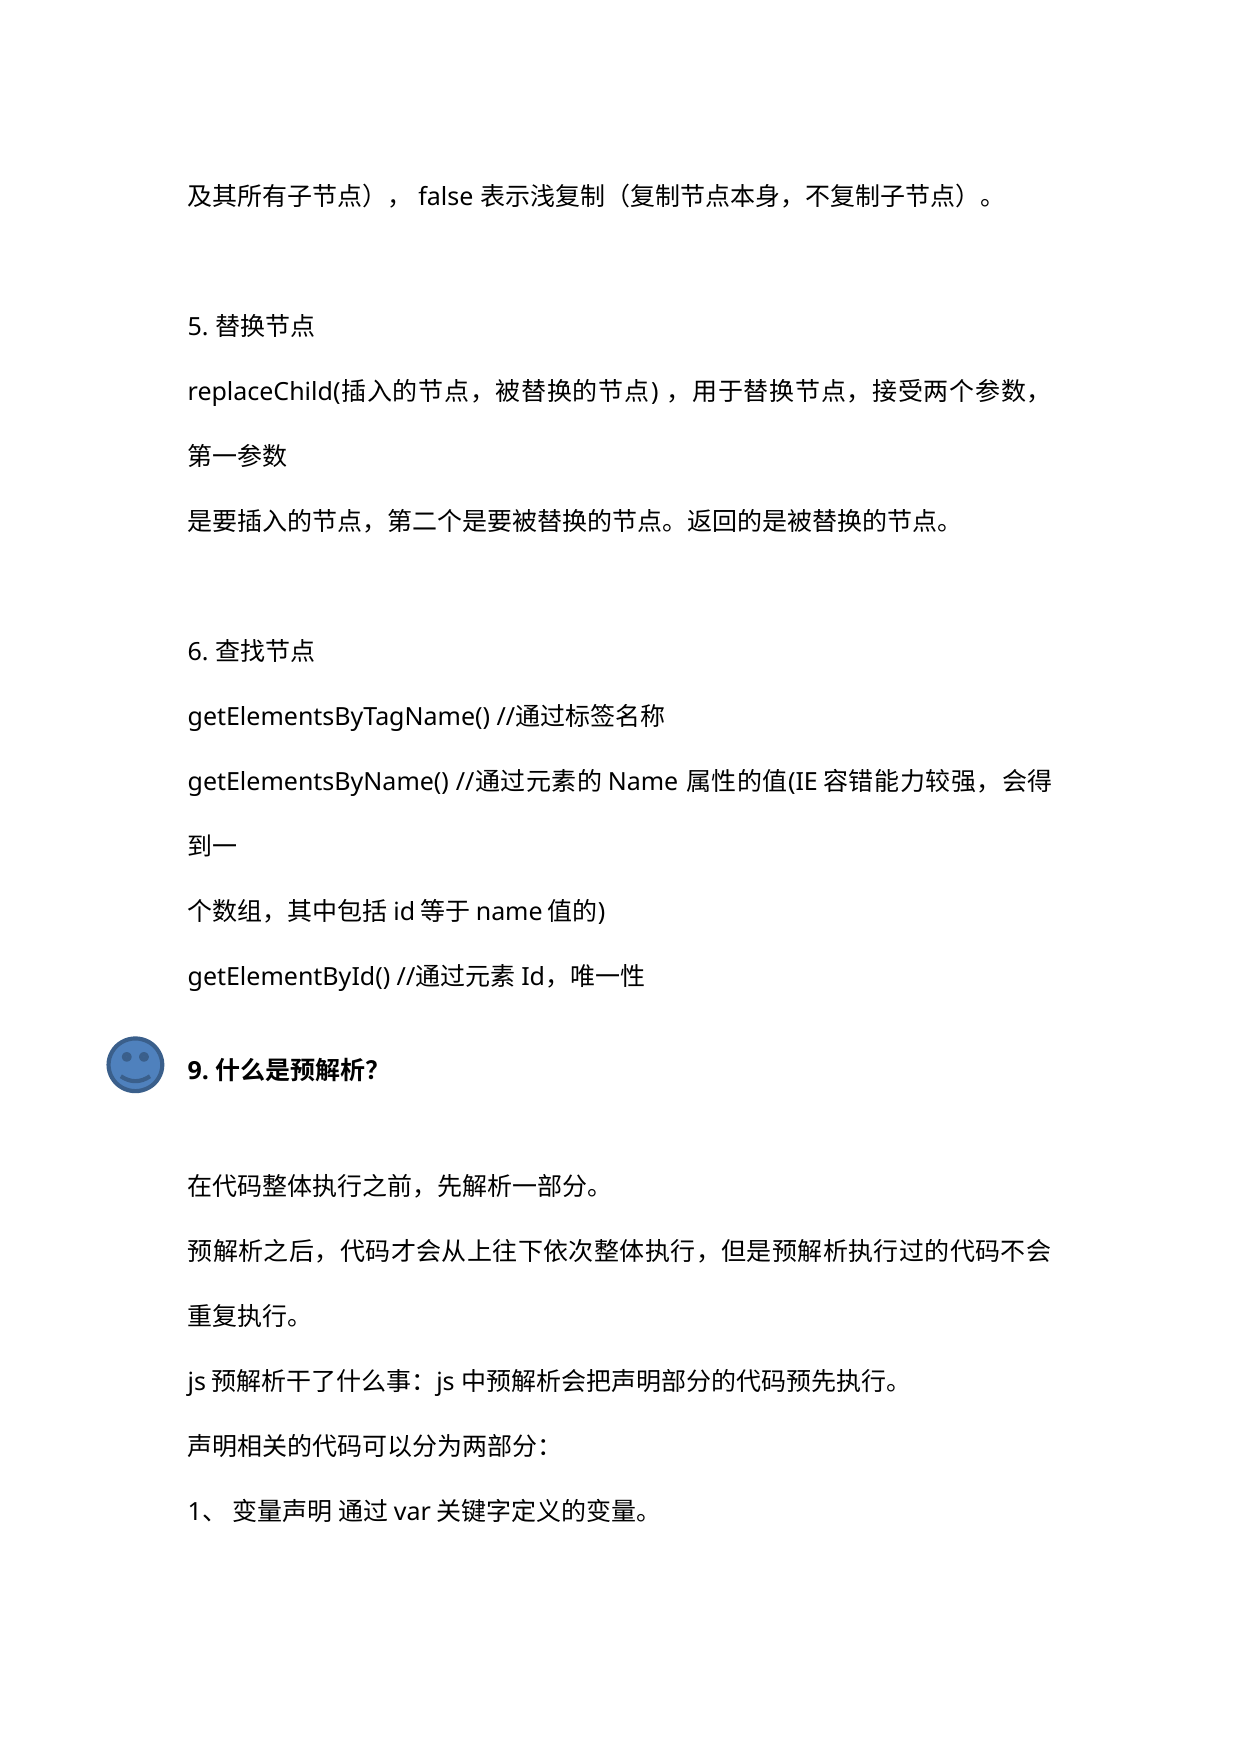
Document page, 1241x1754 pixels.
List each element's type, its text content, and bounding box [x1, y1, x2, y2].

text 及其所有子节点）， false 表示浅复制（复制节点本身，不复制子节点）。 [187, 162, 1053, 227]
text getElementsByTagName() //通过标签名称 [187, 682, 1053, 747]
text 是要插入的节点，第二个是要被替换的节点。返回的是被替换的节点。 [187, 487, 1053, 552]
subtitle 9. 什么是预解析？ [187, 1036, 1053, 1101]
text 个数组，其中包括 id等于 name值的) [187, 877, 1053, 942]
text 1、 变量声明 通过 var关键字定义的变量。 [187, 1477, 1053, 1542]
text 6. 查找节点 [187, 617, 1053, 682]
text 声明相关的代码可以分为两部分： [187, 1412, 1053, 1477]
text 在代码整体执行之前，先解析一部分。 [187, 1152, 1053, 1217]
text 预解析之后，代码才会从上往下依次整体执行，但是预解析执行过的代码不会 重复执行。 [187, 1217, 1053, 1347]
text js预解析干了什么事：js 中预解析会把声明部分的代码预先执行。 [187, 1347, 1053, 1412]
text getElementById() //通过元素 Id，唯一性 [187, 942, 1053, 1007]
text 5. 替换节点 [187, 292, 1053, 357]
text getElementsByName() //通过元素的Name 属性的值(IE容错能力较强，会得到一 [187, 747, 1053, 877]
text replaceChild(插入的节点，被替换的节点) ，用于替换节点，接受两个参数，第一参数 [187, 357, 1053, 487]
